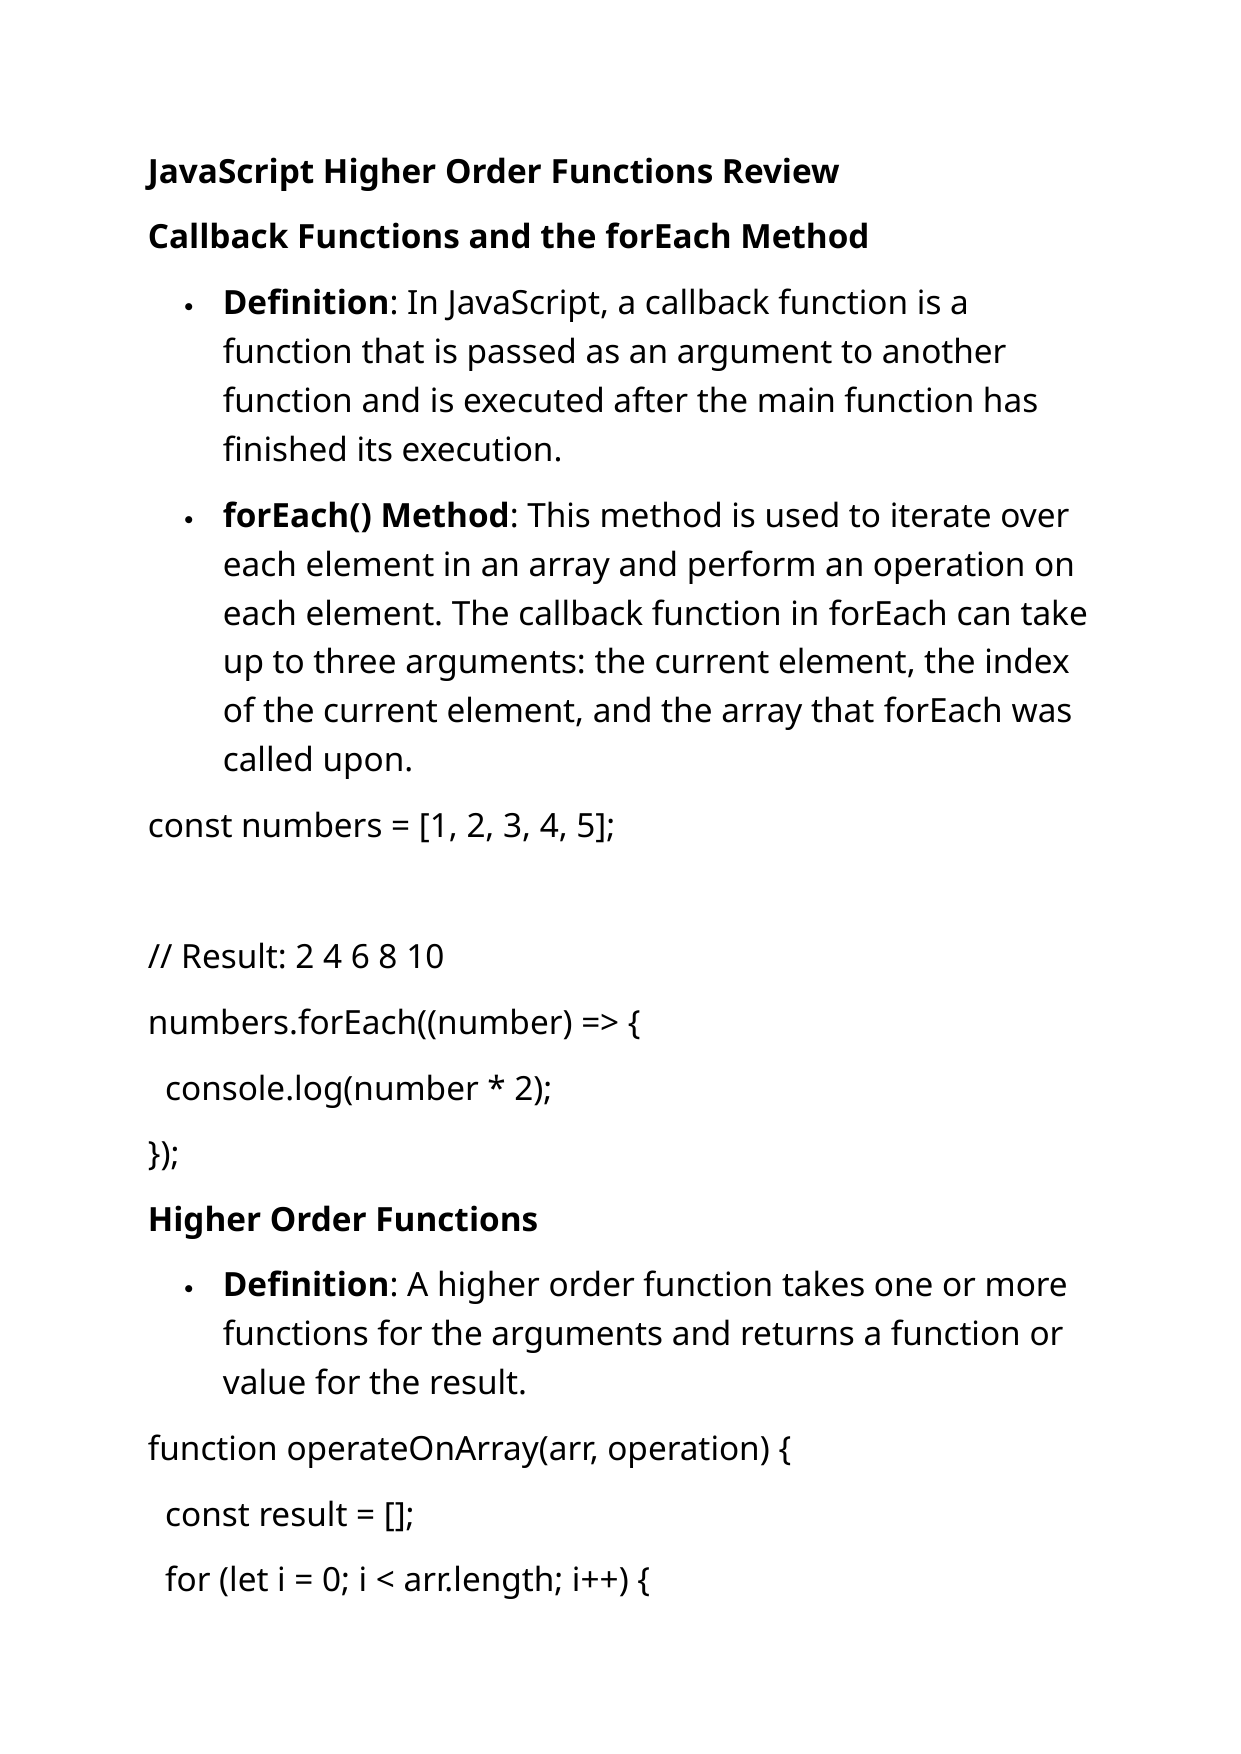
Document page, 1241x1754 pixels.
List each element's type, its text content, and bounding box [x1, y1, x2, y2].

text Higher Order Functions [148, 1196, 1093, 1241]
list forEach() Method: This method is used to iterate over each element in an array and perform an operation on each element. The callback function in forEach can take up to three arguments: the current element, the index of the current element, and the array that forEach was called upon. [185, 491, 1093, 782]
text const numbers = [1, 2, 3, 4, 5]; [148, 802, 1093, 847]
text console.log(number * 2); [148, 1064, 1093, 1110]
text function operateOnArray(arr, operation) { [148, 1425, 1093, 1470]
text const result = []; [148, 1490, 1093, 1536]
text numbers.forEach((number) => { [148, 999, 1093, 1044]
text // Result: 2 4 6 8 10 [148, 933, 1093, 978]
list Definition: In JavaScript, a callback function is a function that is passed as an argument to another function and is executed after the main function has finished its execution. [185, 279, 1093, 471]
text JavaScript Higher Order Functions Review [148, 148, 1093, 193]
list Definition: A higher order function takes one or more functions for the arguments and returns a function or value for the result. [185, 1261, 1093, 1404]
text for (let i = 0; i < arr.length; i++) { [148, 1556, 1093, 1601]
text }); [148, 1130, 1093, 1175]
text Callback Functions and the forEach Method [148, 213, 1093, 259]
